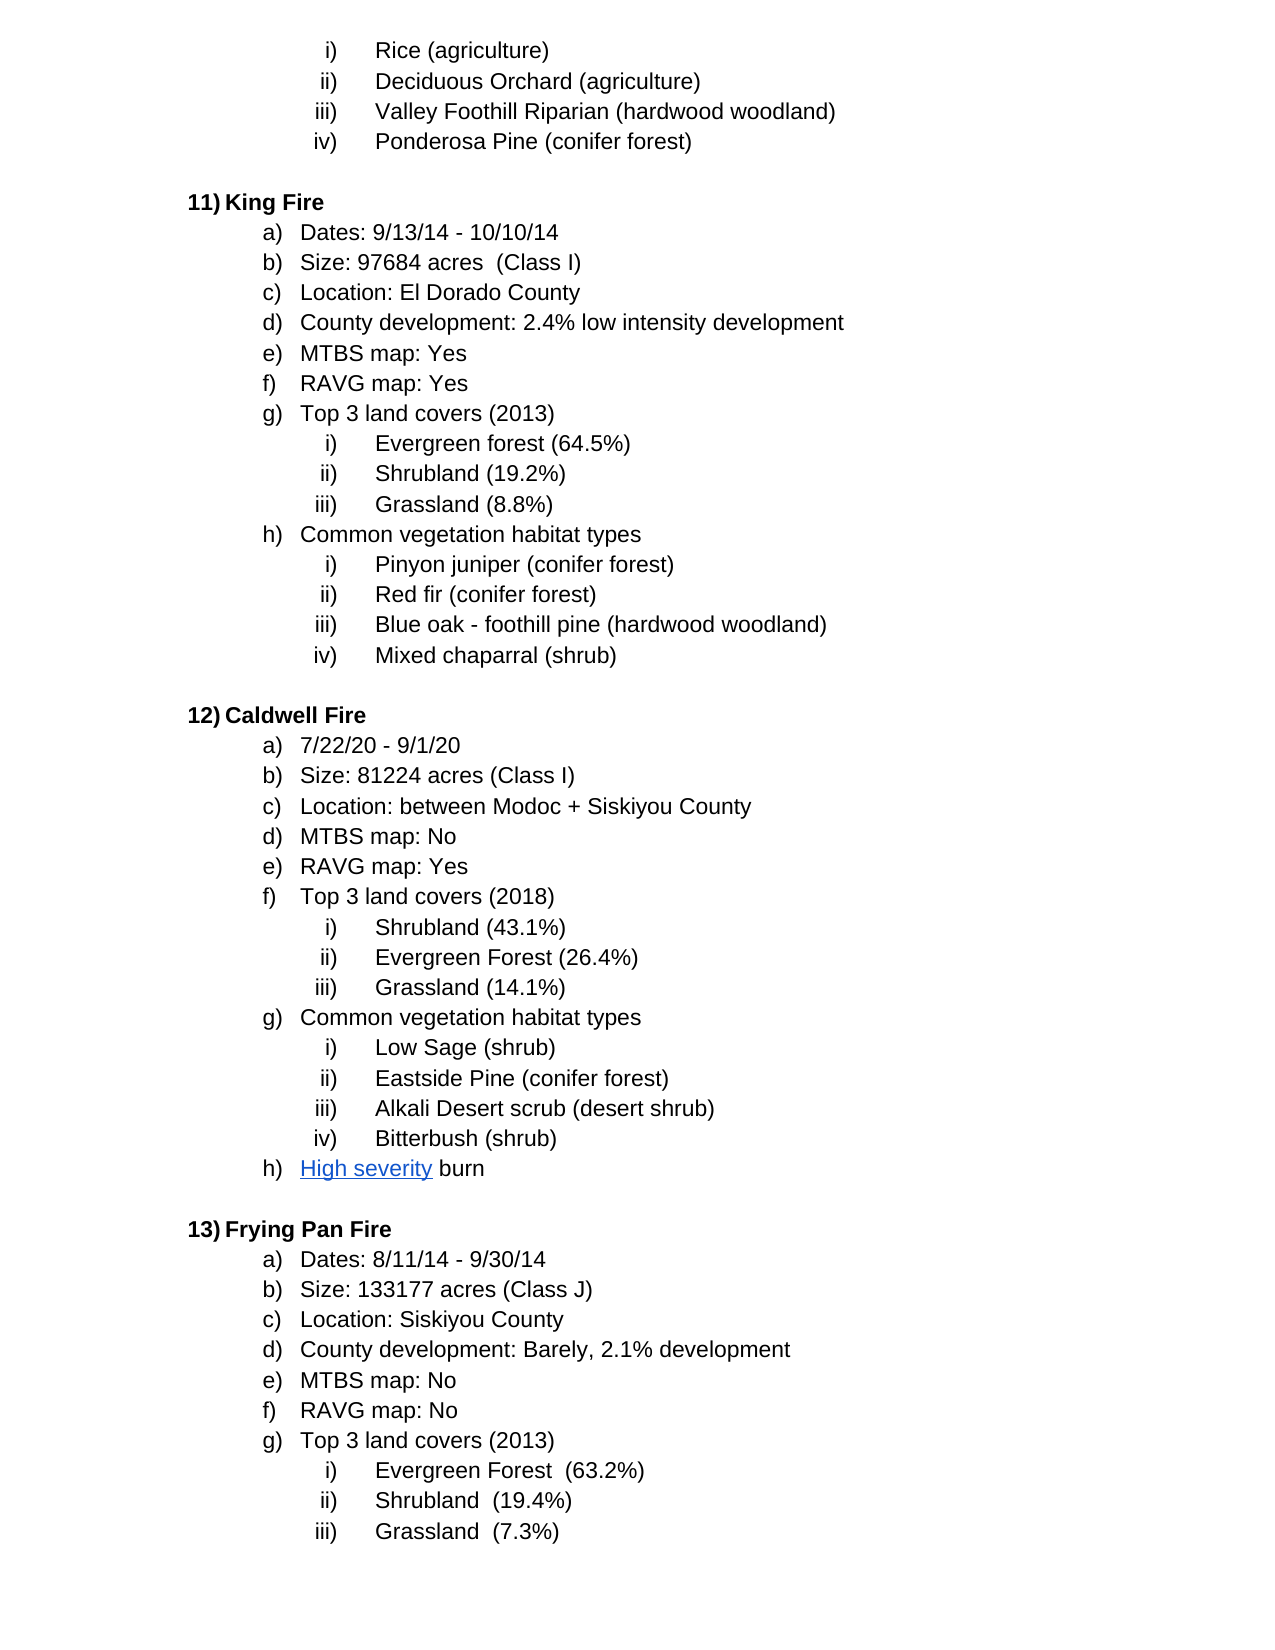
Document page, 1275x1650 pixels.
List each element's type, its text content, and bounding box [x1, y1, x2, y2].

list Frying Pan Fire [187, 1216, 1125, 1242]
list Common vegetation habitat types [262, 521, 1125, 547]
list High severity burn [262, 1155, 1125, 1182]
list Top 3 land covers (2013) [262, 400, 1125, 426]
list Ponderosa Pine (conifer forest) [337, 128, 1125, 154]
list Common vegetation habitat types [262, 1004, 1125, 1031]
list Bitterbush (shrub) [337, 1125, 1125, 1151]
list Low Sage (shrub) [337, 1034, 1125, 1061]
list Red fir (conifer forest) [337, 581, 1125, 608]
list Size: 133177 acres (Class J) [262, 1276, 1125, 1302]
list County development: Barely, 2.1% development [262, 1336, 1125, 1363]
list Shrubland (19.2%) [337, 460, 1125, 487]
list Shrubland (43.1%) [337, 913, 1125, 940]
list Dates: 9/13/14 - 10/10/14 [262, 219, 1125, 245]
list RAVG map: No [262, 1397, 1125, 1423]
list King Fire [187, 188, 1125, 215]
list Alkali Desert scrub (desert shrub) [337, 1095, 1125, 1121]
list Size: 81224 acres (Class I) [262, 762, 1125, 789]
list Eastside Pine (conifer forest) [337, 1064, 1125, 1091]
list MTBS map: No [262, 1367, 1125, 1393]
list Mixed chaparral (shrub) [337, 642, 1125, 668]
list RAVG map: Yes [262, 853, 1125, 879]
list Rice (agriculture) [337, 37, 1125, 64]
list Location: Siskiyou County [262, 1306, 1125, 1333]
list Grassland (14.1%) [337, 974, 1125, 1000]
list RAVG map: Yes [262, 370, 1125, 396]
list Evergreen Forest (26.4%) [337, 944, 1125, 970]
list Top 3 land covers (2018) [262, 883, 1125, 910]
list Valley Foothill Riparian (hardwood woodland) [337, 98, 1125, 124]
list Blue oak - foothill pine (hardwood woodland) [337, 611, 1125, 638]
list Dates: 8/11/14 - 9/30/14 [262, 1246, 1125, 1272]
list Location: El Dorado County [262, 279, 1125, 306]
list Top 3 land covers (2013) [262, 1427, 1125, 1453]
list Pinyon juniper (conifer forest) [337, 551, 1125, 577]
list Evergreen forest (64.5%) [337, 430, 1125, 457]
list Shrubland (19.4%) [337, 1487, 1125, 1514]
list Location: between Modoc + Siskiyou County [262, 793, 1125, 819]
list Caldwell Fire [187, 702, 1125, 728]
list Evergreen Forest (63.2%) [337, 1457, 1125, 1484]
list Deciduous Orchard (agriculture) [337, 68, 1125, 94]
list Size: 97684 acres (Class I) [262, 249, 1125, 275]
list Grassland (7.3%) [337, 1518, 1125, 1544]
list MTBS map: No [262, 823, 1125, 849]
list MTBS map: Yes [262, 339, 1125, 366]
list County development: 2.4% low intensity development [262, 309, 1125, 336]
list 7/22/20 - 9/1/20 [262, 732, 1125, 759]
list Grassland (8.8%) [337, 491, 1125, 517]
